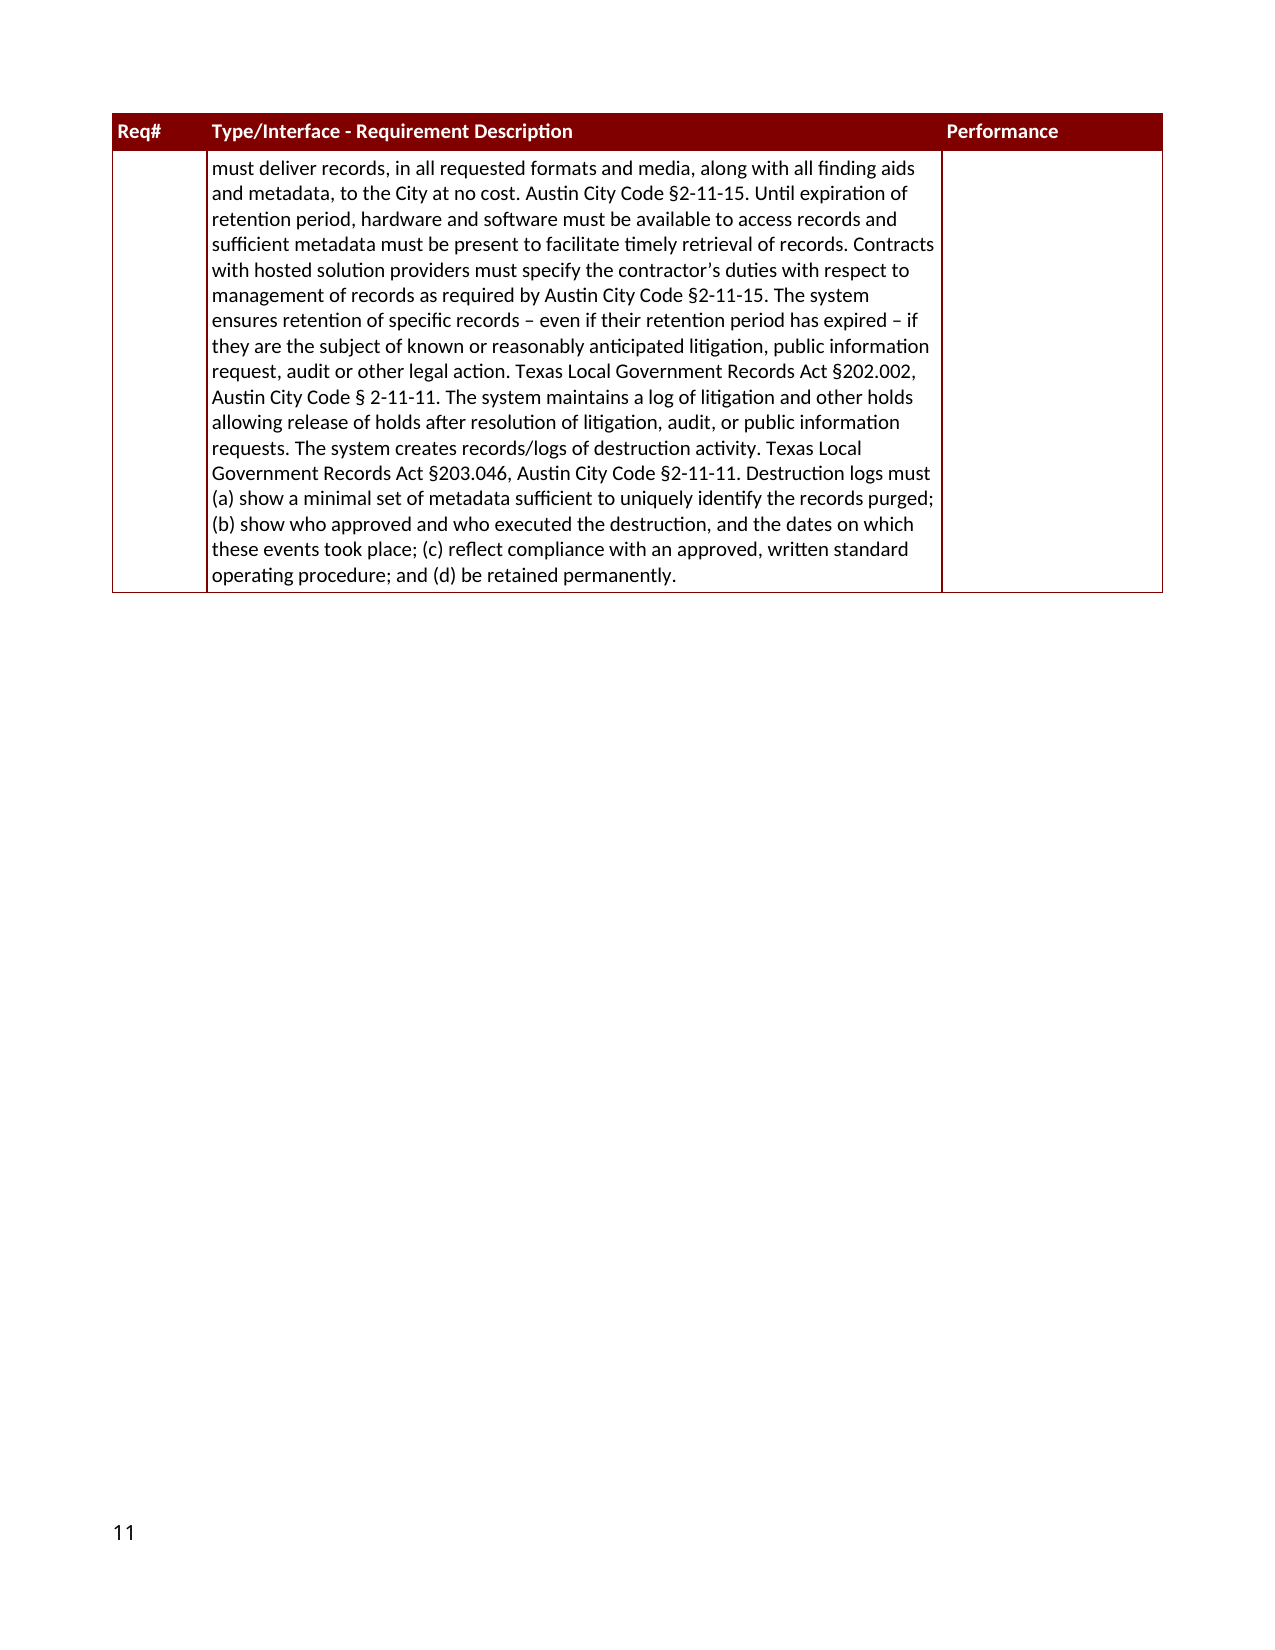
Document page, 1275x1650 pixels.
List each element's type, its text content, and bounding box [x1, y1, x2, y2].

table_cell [208, 151, 941, 592]
table_header Performance [943, 114, 1162, 149]
table_header Req# [113, 114, 206, 149]
table_header Type/Interface - Requirement Description [208, 114, 941, 149]
